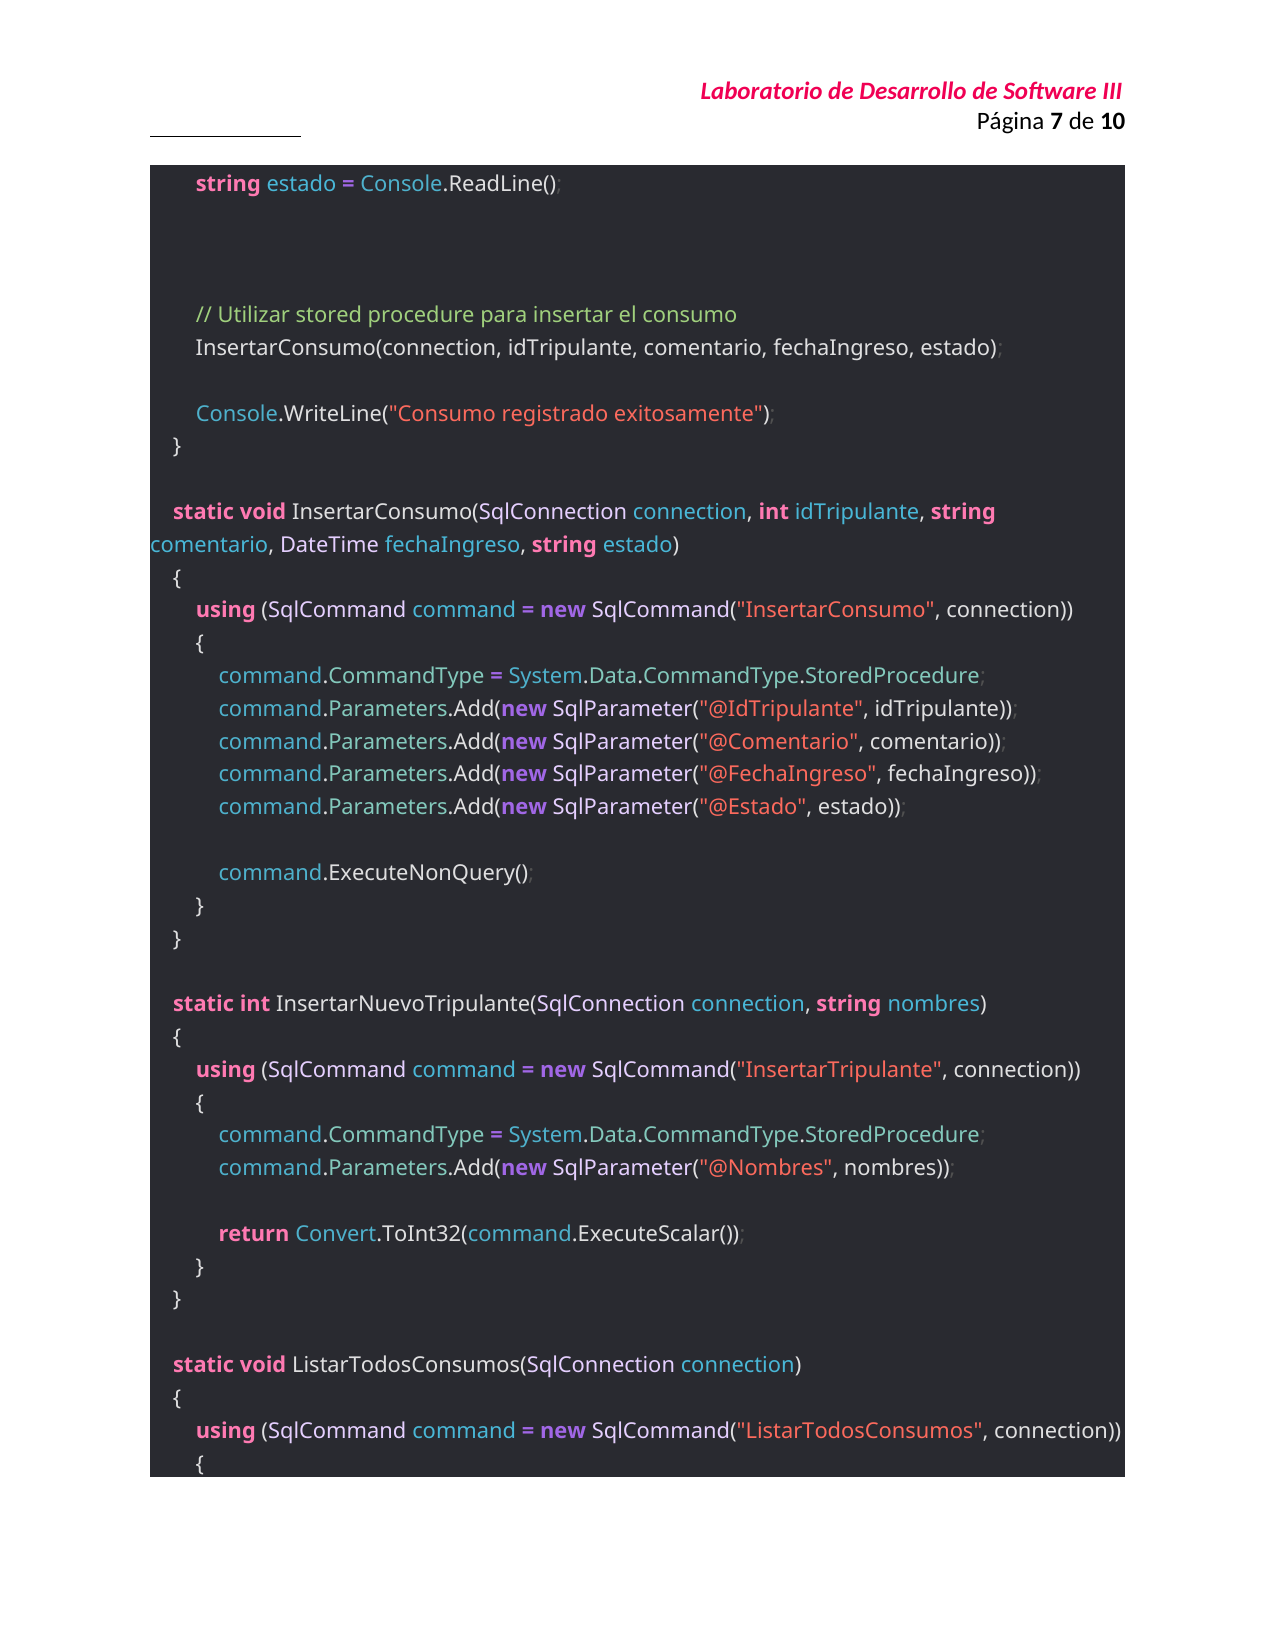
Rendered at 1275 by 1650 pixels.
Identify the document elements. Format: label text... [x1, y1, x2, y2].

text Console.WriteLine("Consumo registrado exitosamente"); [150, 394, 1125, 427]
text command.CommandType = System.Data.CommandType.StoredProcedure; [150, 657, 1125, 690]
text } [150, 1280, 1125, 1313]
text static int InsertarNuevoTripulante(SqlConnection connection, string nombres) [150, 985, 1125, 1018]
text { [150, 1083, 1125, 1116]
text { [150, 1018, 1125, 1051]
text command.Parameters.Add(new SqlParameter("@Nombres", nombres)); [150, 1149, 1125, 1182]
text command.CommandType = System.Data.CommandType.StoredProcedure; [150, 1116, 1125, 1149]
text { [150, 624, 1125, 657]
text // Utilizar stored procedure para insertar el consumo [150, 296, 1125, 329]
text return Convert.ToInt32(command.ExecuteScalar()); [150, 1215, 1125, 1248]
text command.ExecuteNonQuery(); [150, 854, 1125, 887]
text } [150, 887, 1125, 919]
text string estado = Console.ReadLine(); [150, 165, 1125, 198]
text command.Parameters.Add(new SqlParameter("@IdTripulante", idTripulante)); [150, 690, 1125, 723]
text using (SqlCommand command = new SqlCommand("ListarTodosConsumos", connection)) [150, 1412, 1125, 1444]
text { [150, 558, 1125, 591]
text static void InsertarConsumo(SqlConnection connection, int idTripulante, string comentario, DateTime fechaIngreso, string estado) [150, 493, 1125, 558]
text InsertarConsumo(connection, idTripulante, comentario, fechaIngreso, estado); [150, 329, 1125, 362]
text } [150, 1248, 1125, 1280]
text { [150, 1379, 1125, 1412]
text static void ListarTodosConsumos(SqlConnection connection) [150, 1346, 1125, 1379]
text command.Parameters.Add(new SqlParameter("@FechaIngreso", fechaIngreso)); [150, 755, 1125, 788]
text command.Parameters.Add(new SqlParameter("@Comentario", comentario)); [150, 723, 1125, 755]
text } [150, 427, 1125, 460]
text { [150, 1444, 1125, 1477]
text using (SqlCommand command = new SqlCommand("InsertarConsumo", connection)) [150, 591, 1125, 624]
text } [150, 919, 1125, 952]
text command.Parameters.Add(new SqlParameter("@Estado", estado)); [150, 788, 1125, 821]
text using (SqlCommand command = new SqlCommand("InsertarTripulante", connection)) [150, 1051, 1125, 1083]
